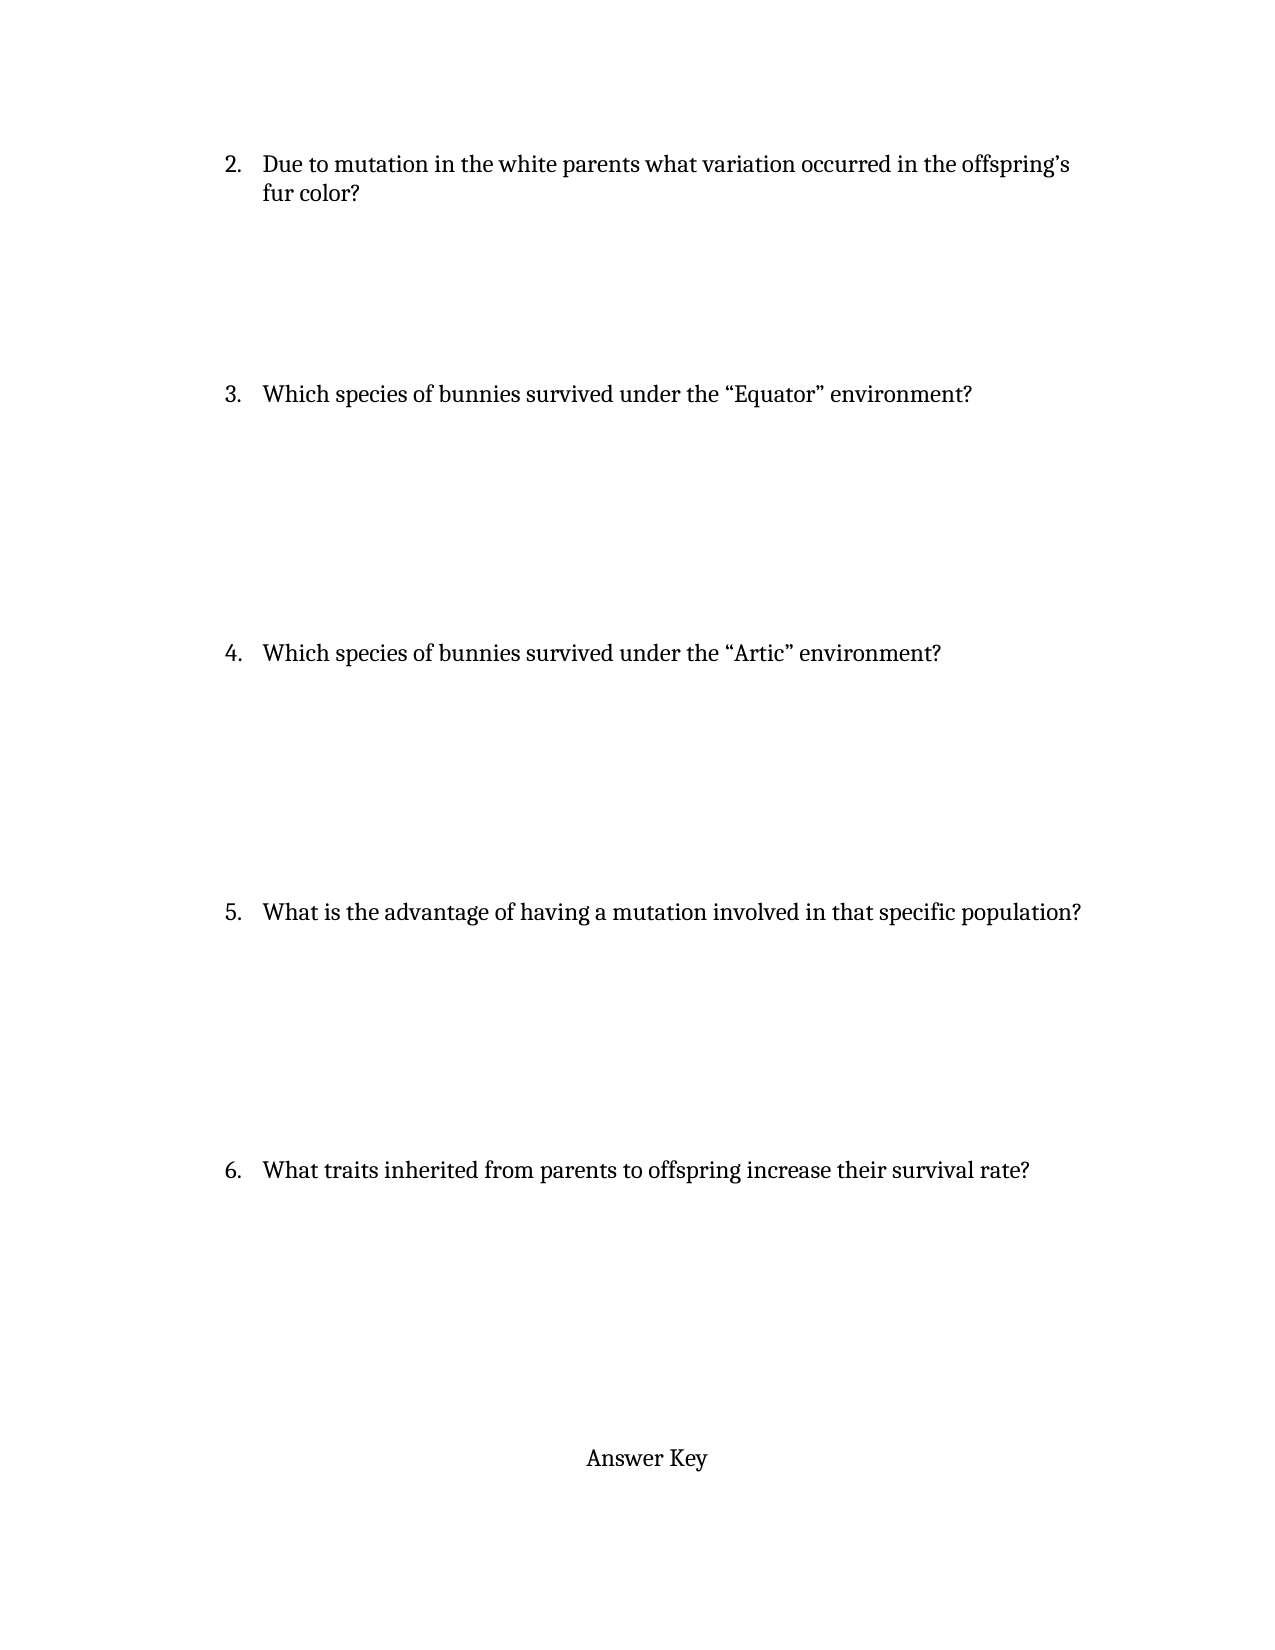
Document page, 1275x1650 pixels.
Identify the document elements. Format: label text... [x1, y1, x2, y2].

list Which species of bunnies survived under the “Equator” environment? [225, 380, 1106, 409]
text Answer Key [187, 1444, 1106, 1472]
list Which species of bunnies survived under the “Artic” environment? [225, 639, 1106, 667]
list What is the advantage of having a mutation involved in that specific population? [225, 897, 1106, 926]
list Due to mutation in the white parents what variation occurred in the offspring’s fur color? [225, 150, 1106, 207]
list What traits inherited from parents to offspring increase their survival rate? [225, 1156, 1106, 1185]
